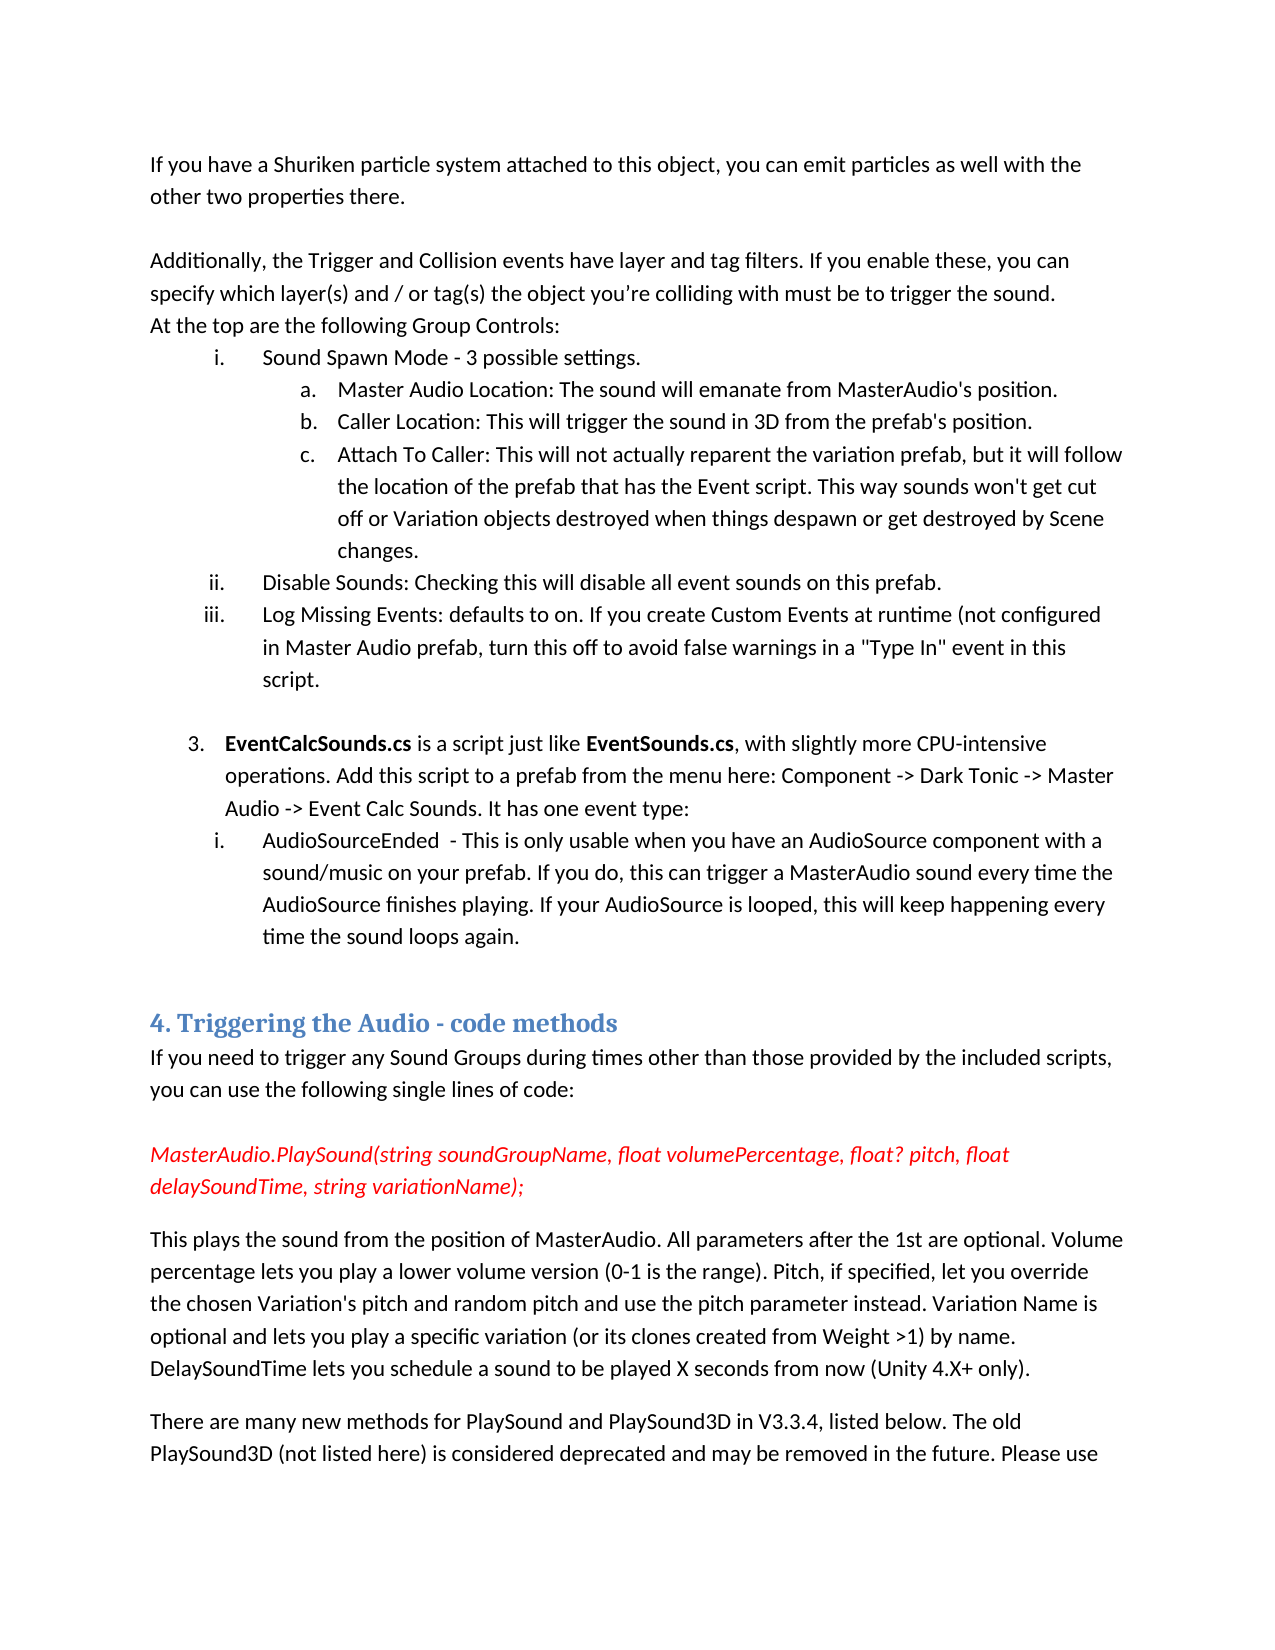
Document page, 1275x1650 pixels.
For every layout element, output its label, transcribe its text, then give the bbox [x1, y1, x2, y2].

list EventCalcSounds.cs is a script just like EventSounds.cs, with slightly more CPU-intensive operations. Add this script to a prefab from the menu here: Component -> Dark Tonic -> Master Audio -> Event Calc Sounds. It has one event type: [187, 729, 1125, 822]
text This plays the sound from the position of MasterAudio. All parameters after the 1st are optional. Volume percentage lets you play a lower volume version (0-1 is the range). Pitch, if specified, let you override the chosen Variation's pitch and random pitch and use the pitch parameter instead. Variation Name is optional and lets you play a specific variation (or its clones created from Weight >1) by name. DelaySoundTime lets you schedule a sound to be played X seconds from now (Unity 4.X+ only). [150, 1225, 1125, 1382]
list If you have a Shuriken particle system attached to this object, you can emit particles as well with the other two properties there. [150, 150, 1125, 210]
list Caller Location: This will trigger the sound in 3D from the prefab's position. [300, 407, 1125, 436]
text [150, 1407, 1125, 1467]
list Master Audio Location: The sound will emanate from MasterAudio's position. [300, 375, 1125, 403]
list AudioSourceEnded - This is only usable when you have an AudioSource component with a sound/music on your prefab. If you do, this can trigger a MasterAudio sound every time the AudioSource finishes playing. If your AudioSource is looped, this will keep happening every time the sound loops again. [225, 826, 1125, 951]
list Attach To Caller: This will not actually reparent the variation prefab, but it will follow the location of the prefab that has the Event script. This way sounds won't get cut off or Variation objects destroyed when things despawn or get destroyed by Scene changes. [300, 440, 1125, 564]
list At the top are the following Group Controls: [150, 311, 1125, 339]
list MasterAudio.PlaySound(string soundGroupName, float volumePercentage, float? pitch, float delaySoundTime, string variationName); [150, 1140, 1125, 1200]
list Log Missing Events: defaults to on. If you create Custom Events at runtime (not configured in Master Audio prefab, turn this off to avoid false warnings in a "Type In" event in this script. [225, 601, 1125, 693]
subtitle 4. Triggering the Audio - code methods [150, 1008, 1125, 1039]
list Additionally, the Trigger and Collision events have layer and tag filters. If you enable these, you can specify which layer(s) and / or tag(s) the object you’re colliding with must be to trigger the sound. [150, 247, 1125, 307]
list Sound Spawn Mode - 3 possible settings. [225, 343, 1125, 371]
list Disable Sounds: Checking this will disable all event sounds on this prefab. [225, 568, 1125, 596]
list If you need to trigger any Sound Groups during times other than those provided by the included scripts, you can use the following single lines of code: [150, 1043, 1125, 1104]
